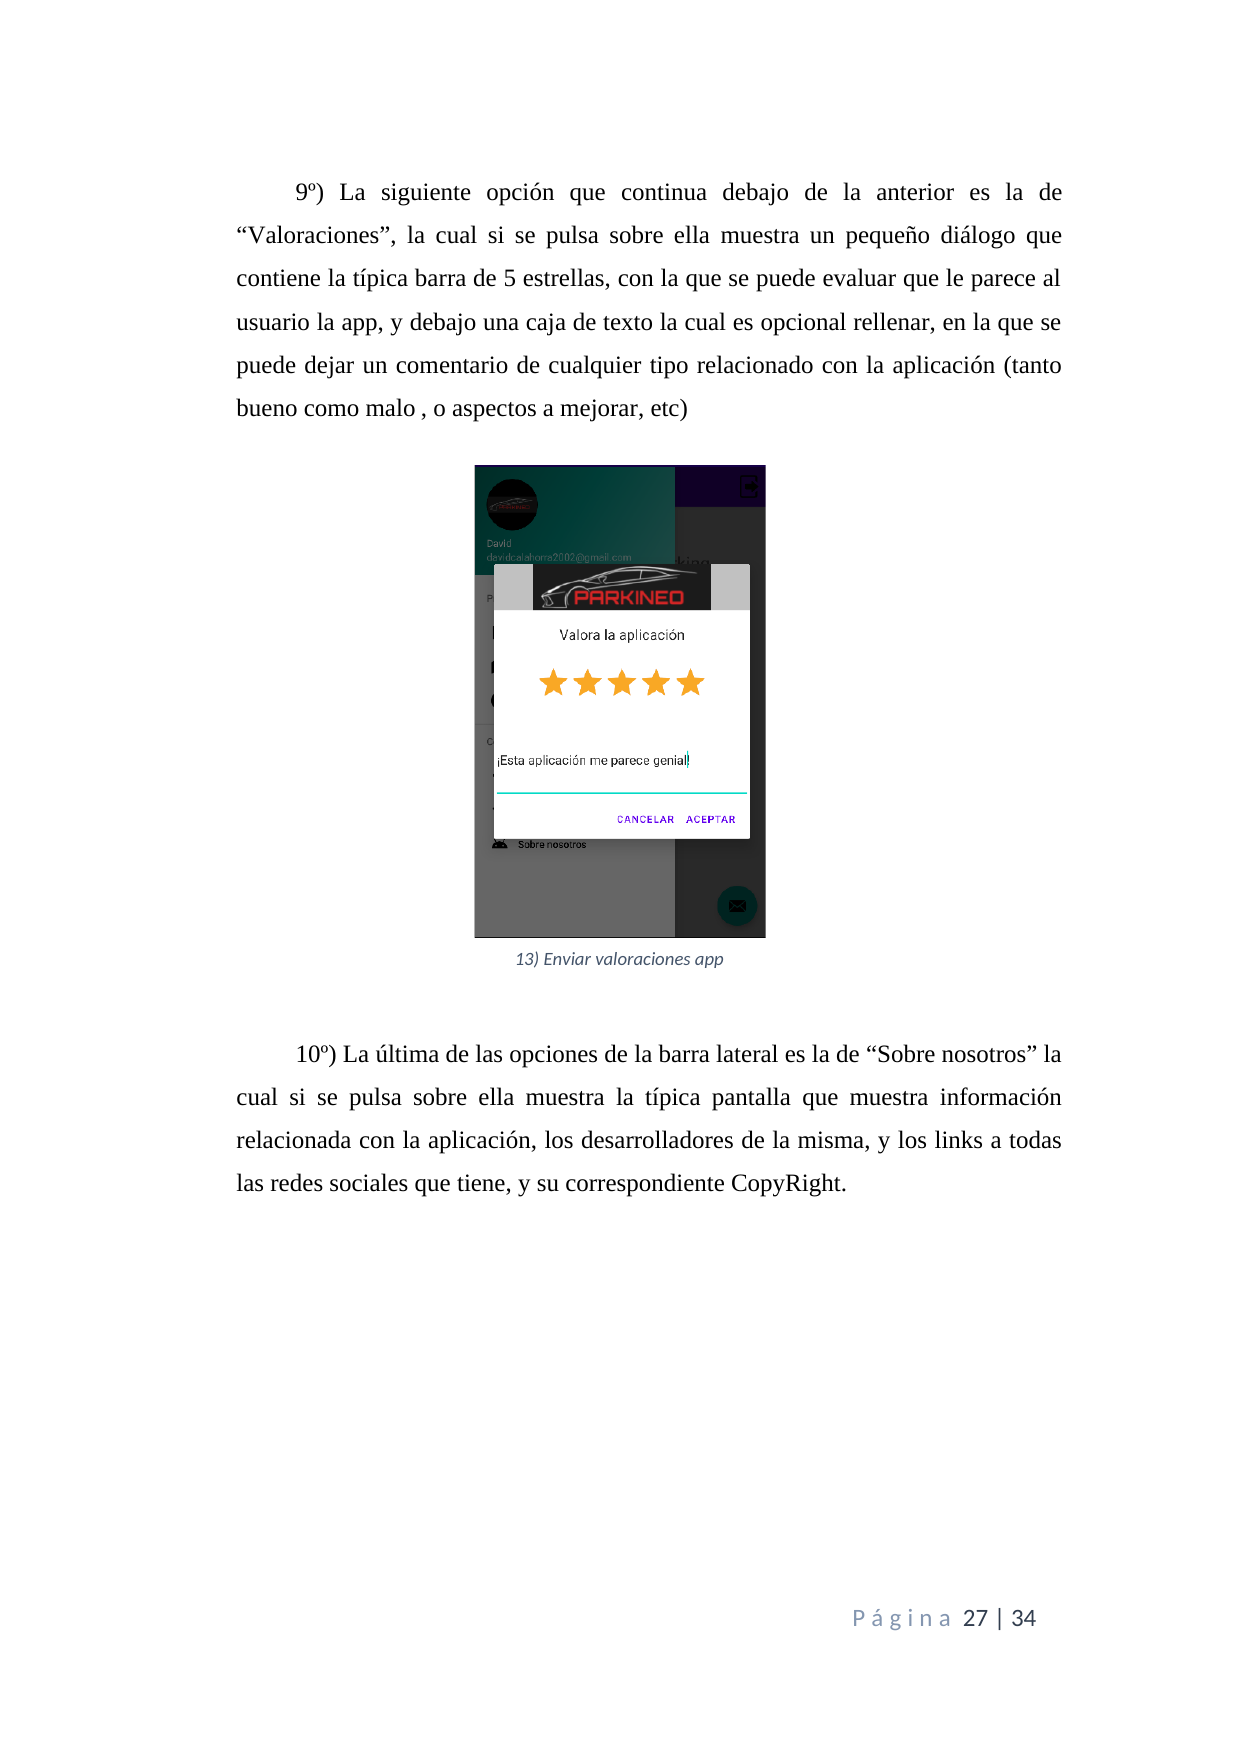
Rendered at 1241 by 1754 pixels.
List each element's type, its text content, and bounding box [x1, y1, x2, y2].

text 10º) La última de las opciones de la barra lateral es la de “Sobre nosotros” la cual si se pulsa sobre ella muestra la típica pantalla que muestra información relacionada con la aplicación, los desarrolladores de la misma, y los links a todas las redes sociales que tiene, y su correspondiente CopyRight. [236, 1039, 1063, 1197]
picture [474, 465, 766, 938]
text 9º) La siguiente opción que continua debajo de la anterior es la de “Valoraciones”, la cual si se pulsa sobre ella muestra un pequeño diálogo que contiene la típica barra de 5 estrellas, con la que se puede evaluar que le parece al usuario la app, y debajo una caja de texto la cual es opcional rellenar, en la que se puede dejar un comentario de cualquier tipo relacionado con la aplicación (tanto bueno como malo , o aspectos a mejorar, etc) [236, 177, 1063, 422]
